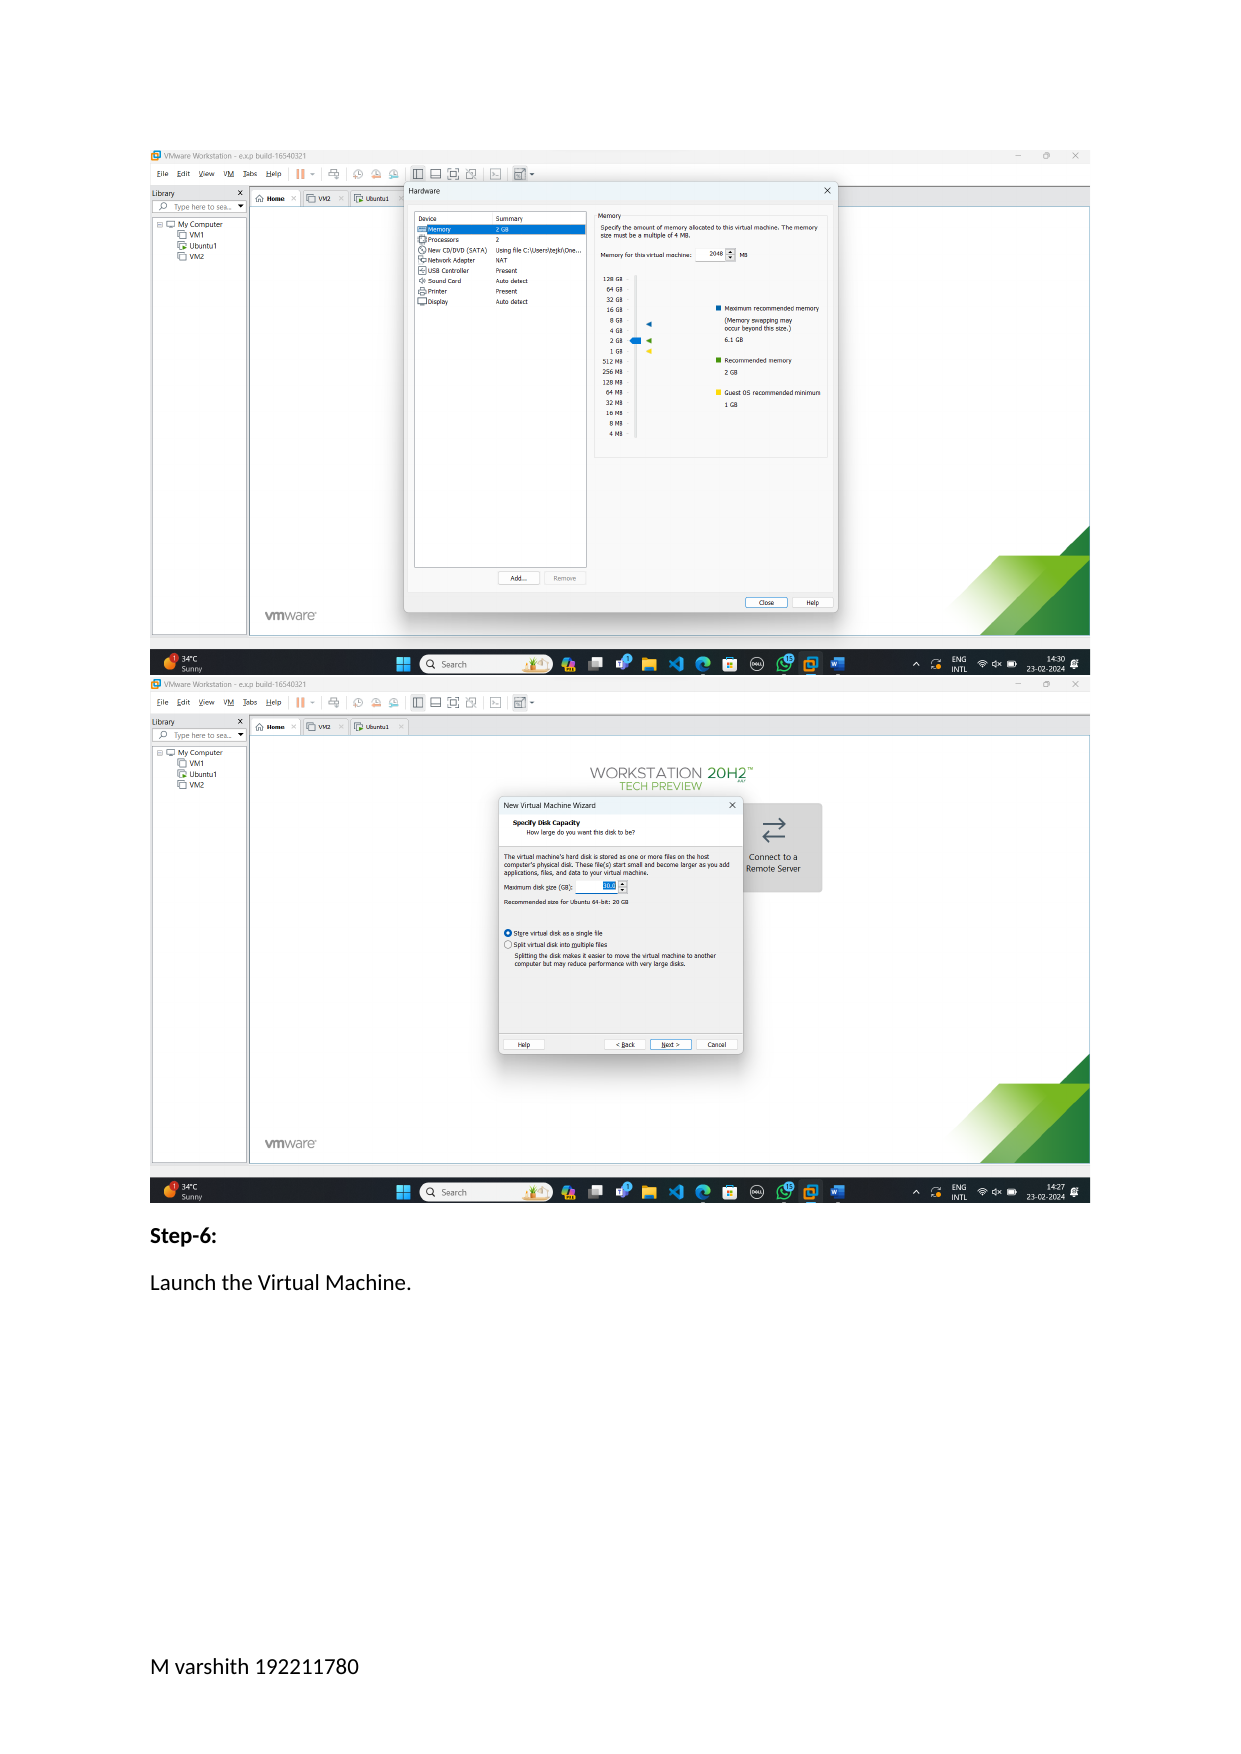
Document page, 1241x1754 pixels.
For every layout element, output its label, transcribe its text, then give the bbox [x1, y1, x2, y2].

picture [150, 677, 1091, 1203]
text Step-6: [150, 1221, 1090, 1249]
text Launch the Virtual Machine. [150, 1268, 1090, 1296]
picture [150, 150, 1091, 675]
